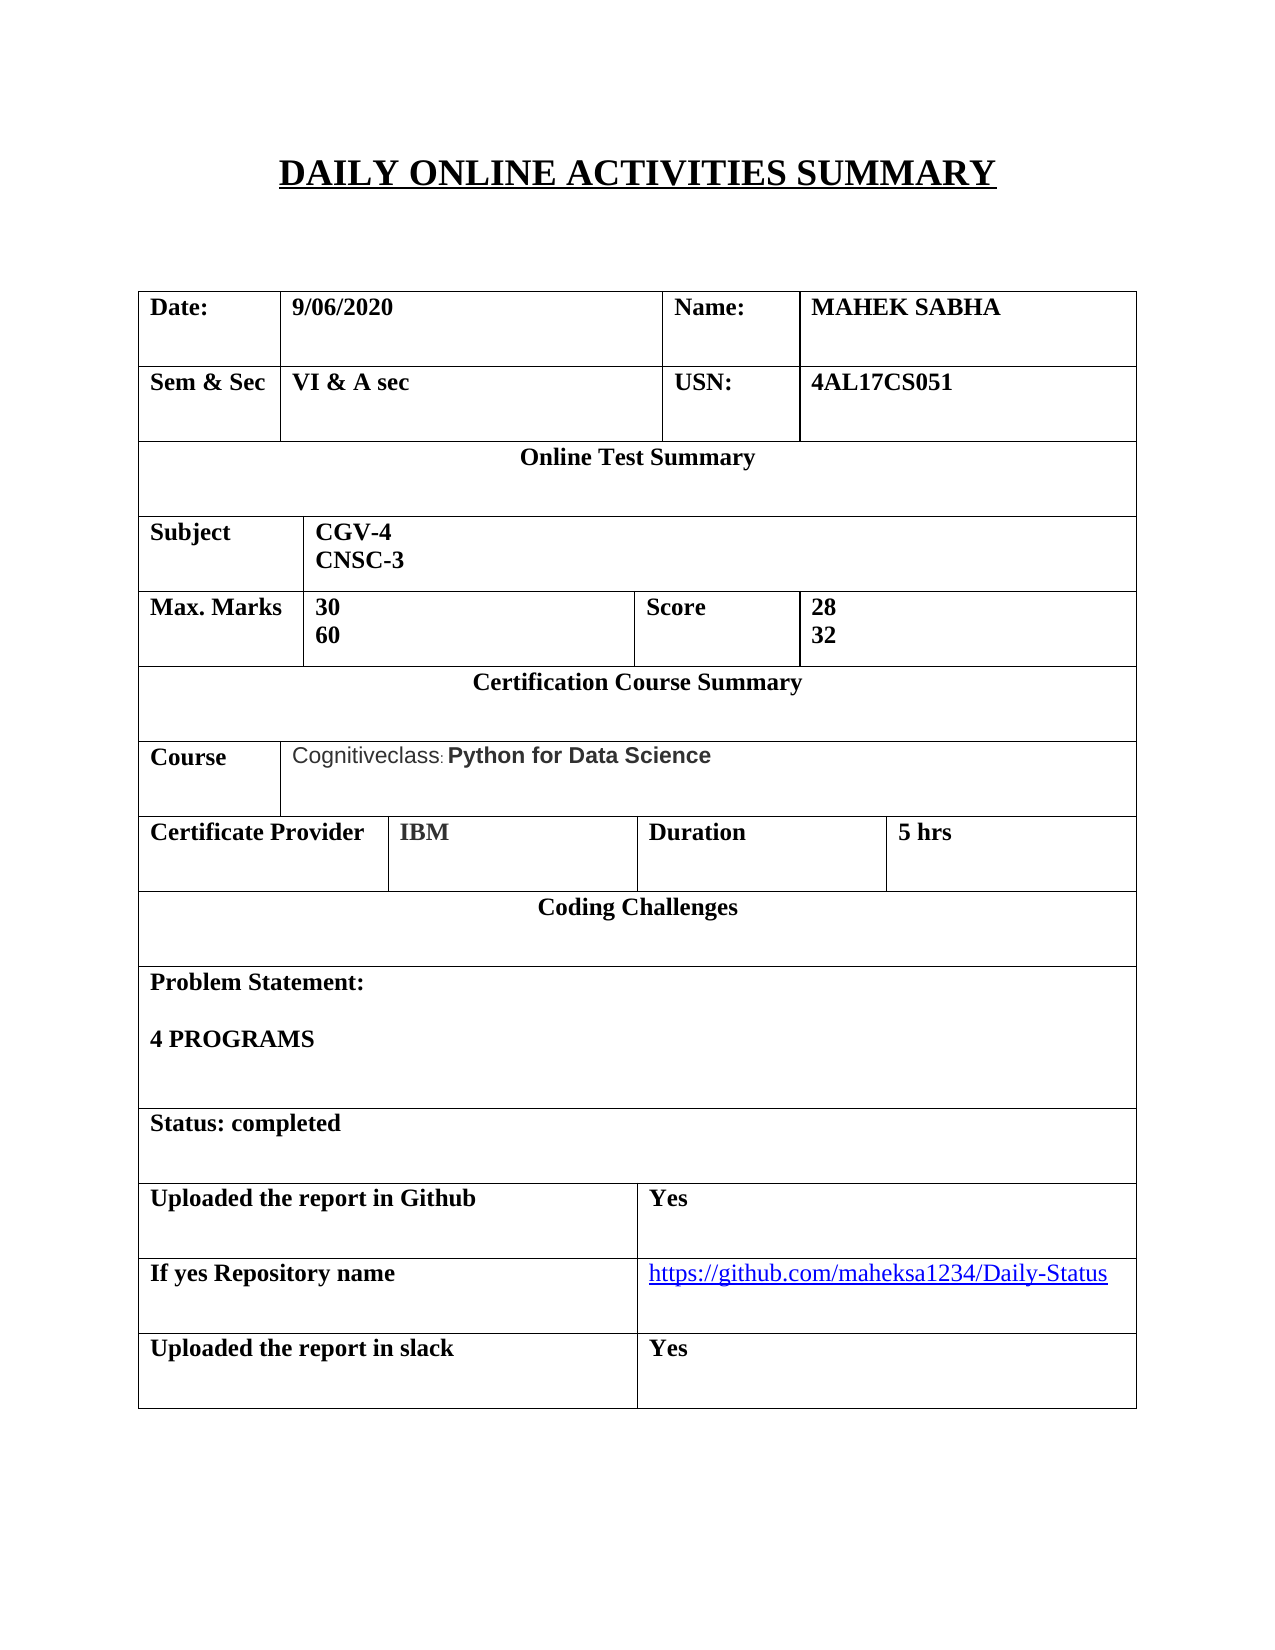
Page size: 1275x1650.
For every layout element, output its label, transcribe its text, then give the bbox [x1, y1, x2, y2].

table_cell 5 hrs [887, 817, 1136, 891]
table_cell Certification Course Summary [139, 667, 1136, 741]
table_cell Cognitiveclass: Python for Data Science [281, 742, 1136, 816]
text DAILY ONLINE ACTIVITIES SUMMARY [150, 150, 1125, 193]
table_cell Sem & Sec [139, 367, 280, 441]
table_cell Coding Challenges [139, 892, 1136, 966]
table_header 9/06/2020 [281, 292, 662, 366]
table_cell https://github.com/maheksa1234/Daily-Status [638, 1259, 1136, 1332]
table_cell Online Test Summary [139, 442, 1136, 516]
table_cell Problem Statement: 4 PROGRAMS [139, 967, 1136, 1107]
table_cell 30 60 [304, 592, 634, 666]
table_cell Status: completed [139, 1109, 1136, 1182]
table_cell CGV-4 CNSC-3 [304, 517, 1136, 591]
table_cell 4AL17CS051 [801, 367, 1136, 441]
table_cell Max. Marks [139, 592, 303, 666]
table_cell Course [139, 742, 280, 816]
table_cell Certificate Provider [139, 817, 388, 891]
table_cell Yes [638, 1184, 1136, 1257]
table_cell USN: [663, 367, 799, 441]
table_cell VI & A sec [281, 367, 662, 441]
table_header MAHEK SABHA [801, 292, 1136, 366]
table_cell IBM [389, 817, 637, 891]
table_cell Uploaded the report in slack [139, 1334, 637, 1407]
table_cell Yes [638, 1334, 1136, 1407]
table_cell Subject [139, 517, 303, 591]
table_cell Duration [638, 817, 886, 891]
table_cell 28 32 [801, 592, 1136, 666]
table_cell Score [635, 592, 799, 666]
table_cell If yes Repository name [139, 1259, 637, 1332]
table_header Date: [139, 292, 280, 366]
table_header Name: [663, 292, 799, 366]
table_cell Uploaded the report in Github [139, 1184, 637, 1257]
